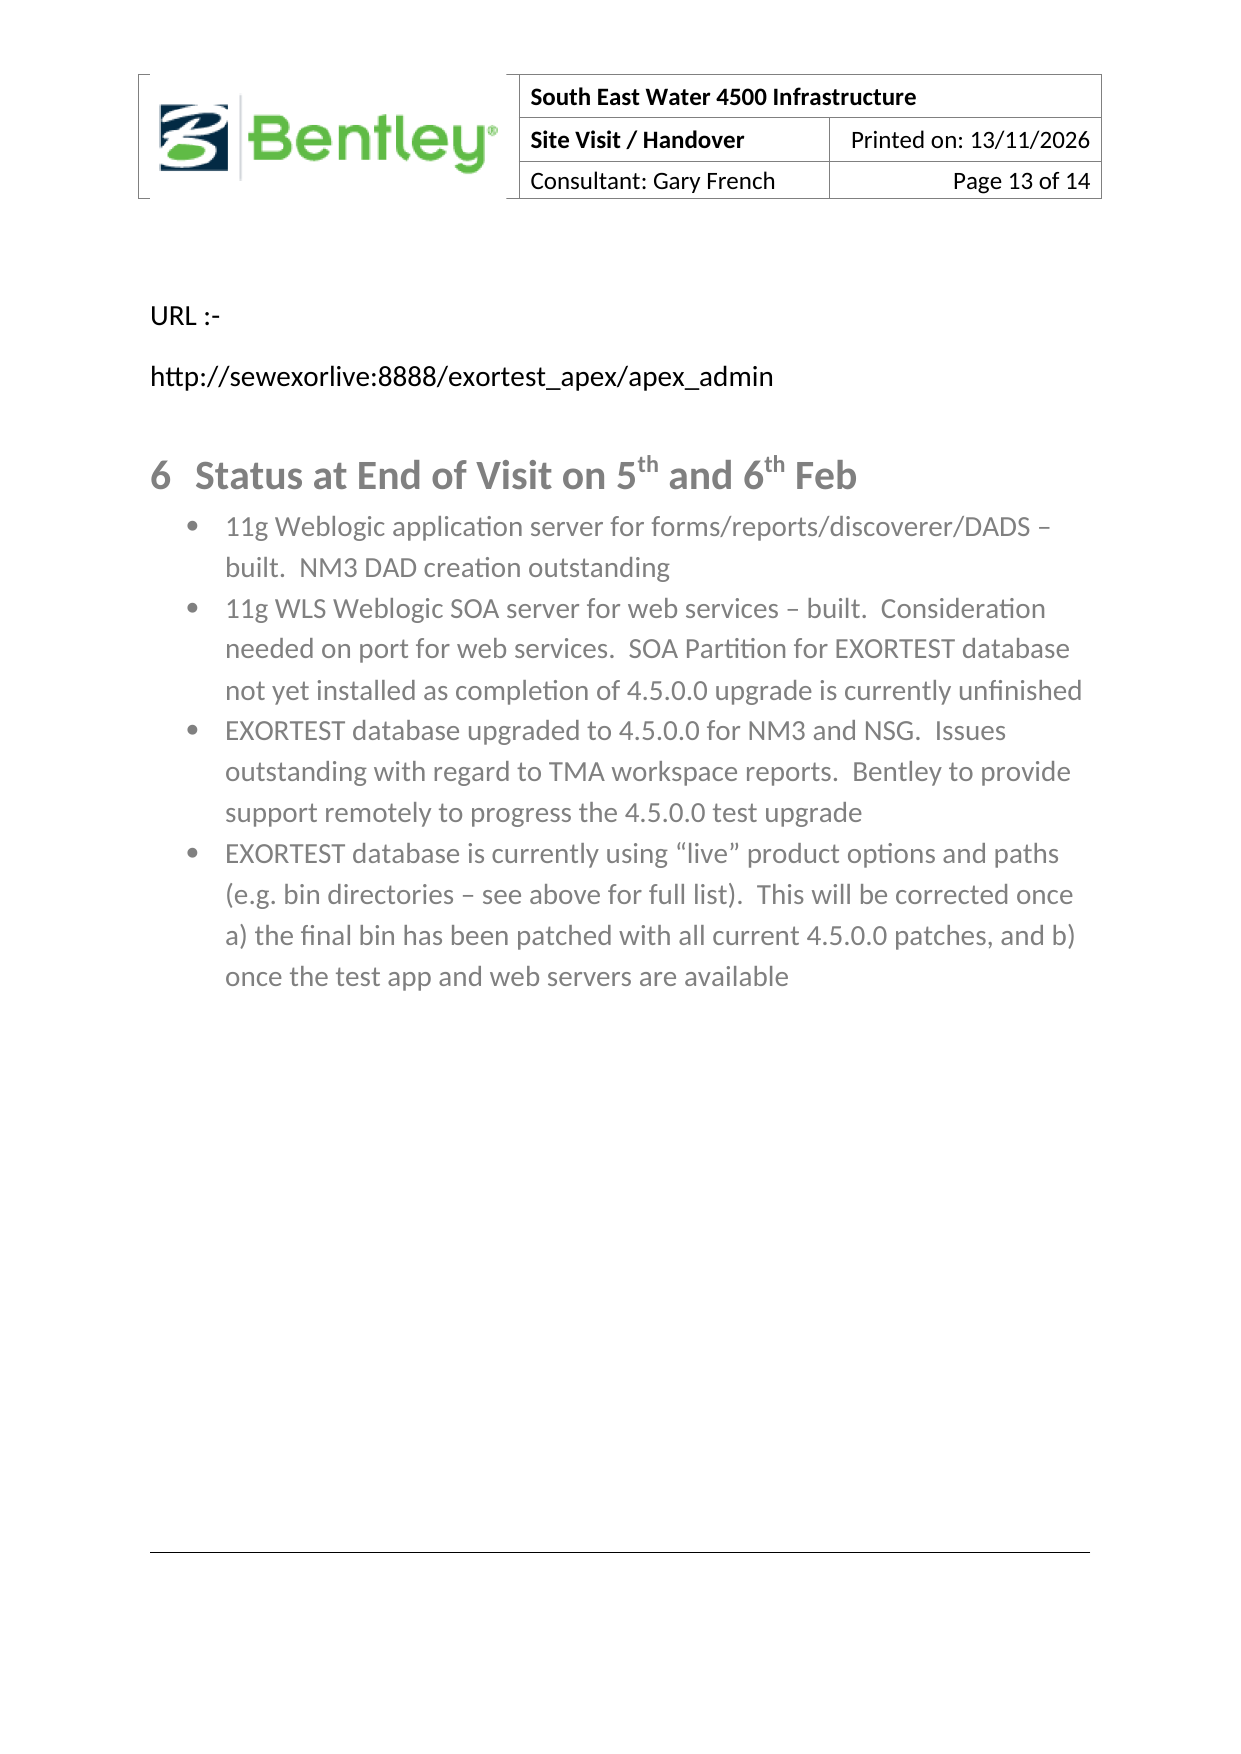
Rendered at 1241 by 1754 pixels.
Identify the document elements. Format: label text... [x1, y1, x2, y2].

list EXORTEST database upgraded to 4.5.0.0 for NM3 and NSG. Issues outstanding with regard to TMA workspace reports. Bentley to provide support remotely to progress the 4.5.0.0 test upgrade [187, 712, 1090, 830]
picture [150, 74, 507, 199]
text URL :- [150, 297, 1090, 332]
text http://sewexorlive:8888/exortest_apex/apex_admin [150, 358, 1090, 394]
list 11g Weblogic application server for forms/reports/discoverer/DADS – built. NM3 DAD creation outstanding [187, 508, 1090, 584]
subtitle Status at End of Visit on 5th and 6th Feb [150, 449, 1090, 500]
list EXORTEST database is currently using “live” product options and paths (e.g. bin directories – see above for full list). This will be corrected once a) the final bin has been patched with all current 4.5.0.0 patches, and b) once the test app and web servers are available [187, 835, 1090, 994]
list 11g WLS Weblogic SOA server for web services – built. Consideration needed on port for web services. SOA Partition for EXORTEST database not yet installed as completion of 4.5.0.0 upgrade is currently unfinished [187, 590, 1090, 707]
